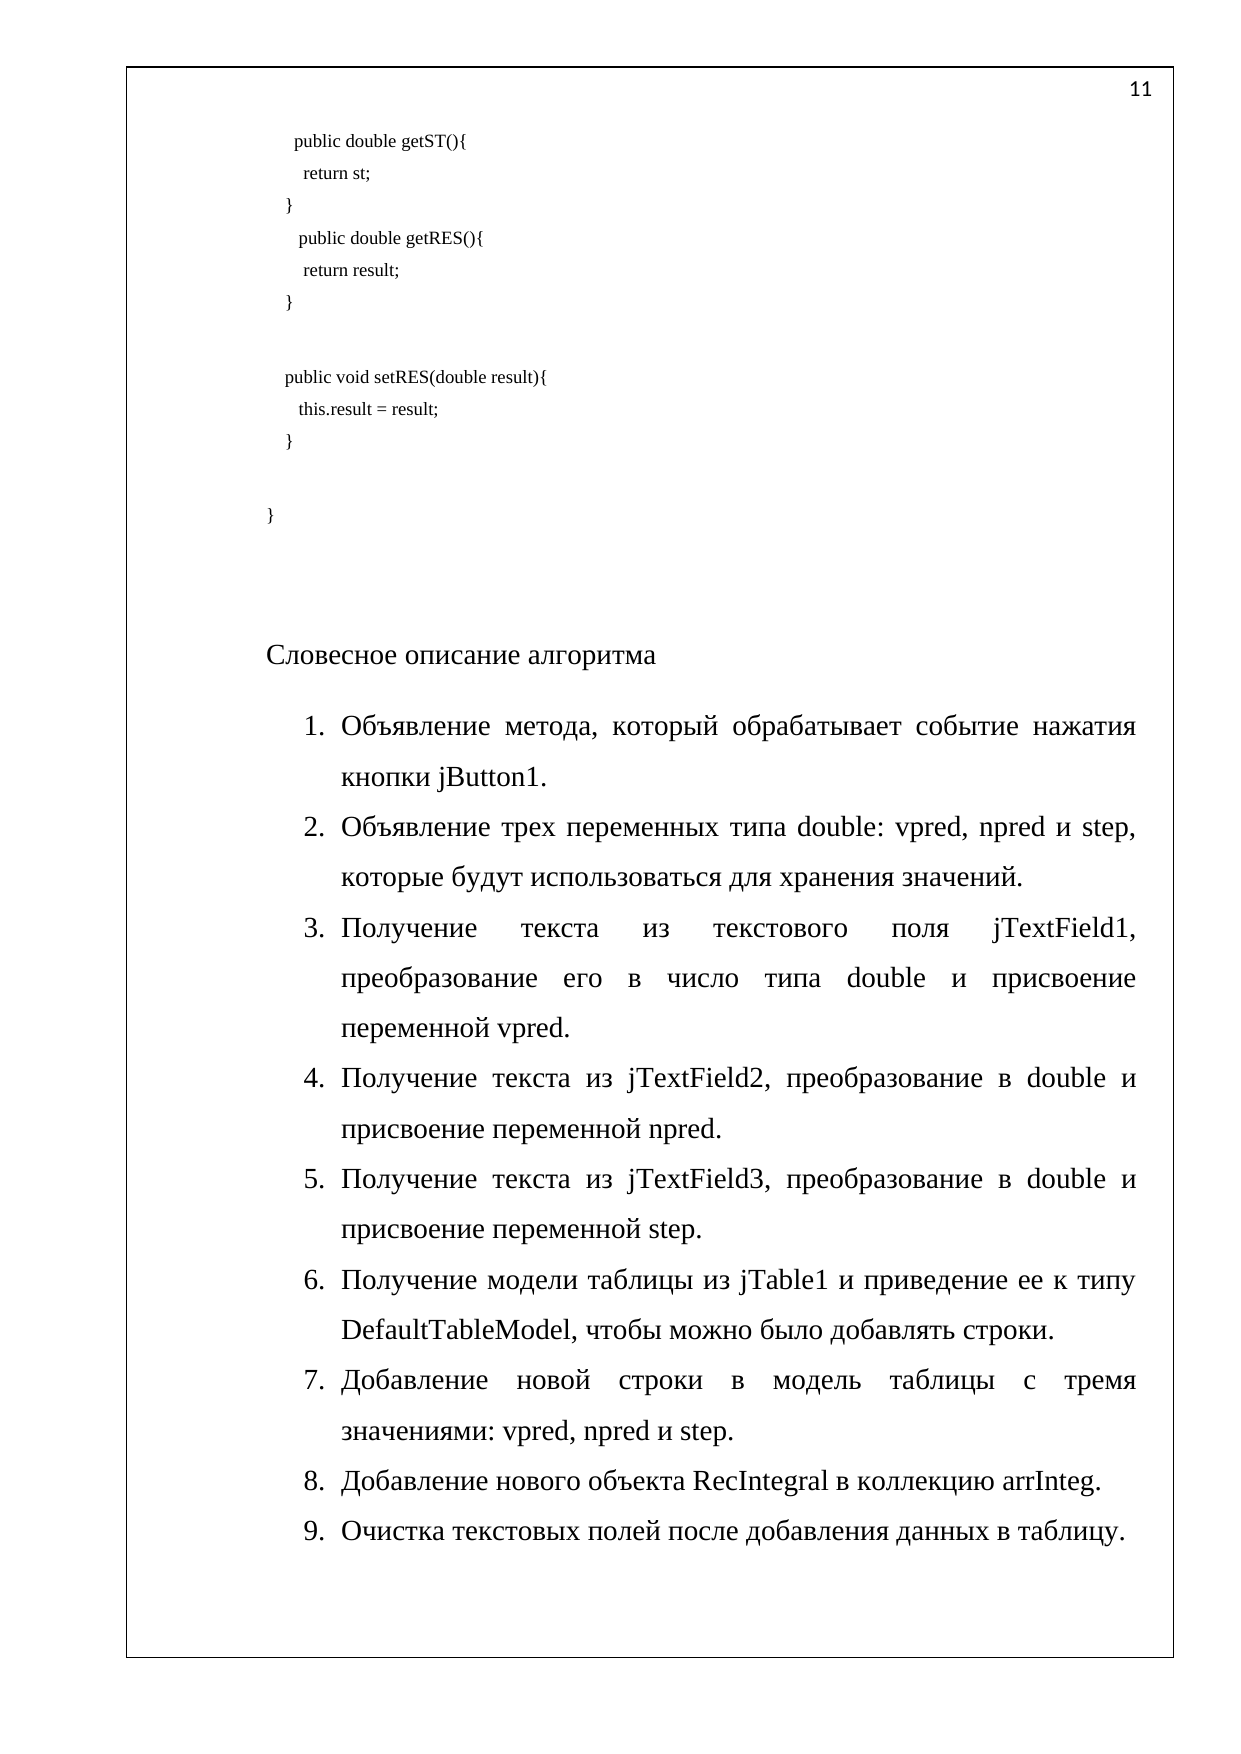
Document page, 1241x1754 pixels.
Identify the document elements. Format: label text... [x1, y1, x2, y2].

list Объявление метода, который обрабатывает событие нажатия кнопки jButton1. [303, 708, 1137, 792]
text } [192, 430, 1137, 452]
text return st; [192, 162, 1137, 184]
text } [192, 291, 1137, 313]
list Очистка текстовых полей после добавления данных в таблицу. [303, 1513, 1137, 1547]
text } [192, 504, 1137, 526]
text Словесное описание алгоритма [192, 637, 1137, 671]
list Добавление новой строки в модель таблицы с тремя значениями: vpred, npred и step. [303, 1362, 1137, 1446]
text return result; [192, 259, 1137, 281]
list Добавление нового объекта RecIntegral в коллекцию arrInteg. [303, 1463, 1137, 1497]
text public double getST(){ [192, 130, 1137, 151]
text } [192, 194, 1137, 216]
list Получение модели таблицы из jTable1 и приведение ее к типу DefaultTableModel, чтобы можно было добавлять строки. [303, 1262, 1137, 1346]
list Объявление трех переменных типа double: vpred, npred и step, которые будут использоваться для хранения значений. [303, 809, 1137, 893]
text public void setRES(double result){ [192, 366, 1137, 387]
list Получение текста из jTextField2, преобразование в double и присвоение переменной npred. [303, 1061, 1137, 1144]
list Получение текста из jTextField3, преобразование в double и присвоение переменной step. [303, 1161, 1137, 1245]
list Получение текста из текстового поля jTextField1, преобразование его в число типа double и присвоение переменной vpred. [303, 910, 1137, 1044]
text this.result = result; [192, 398, 1137, 419]
text public double getRES(){ [192, 227, 1137, 248]
